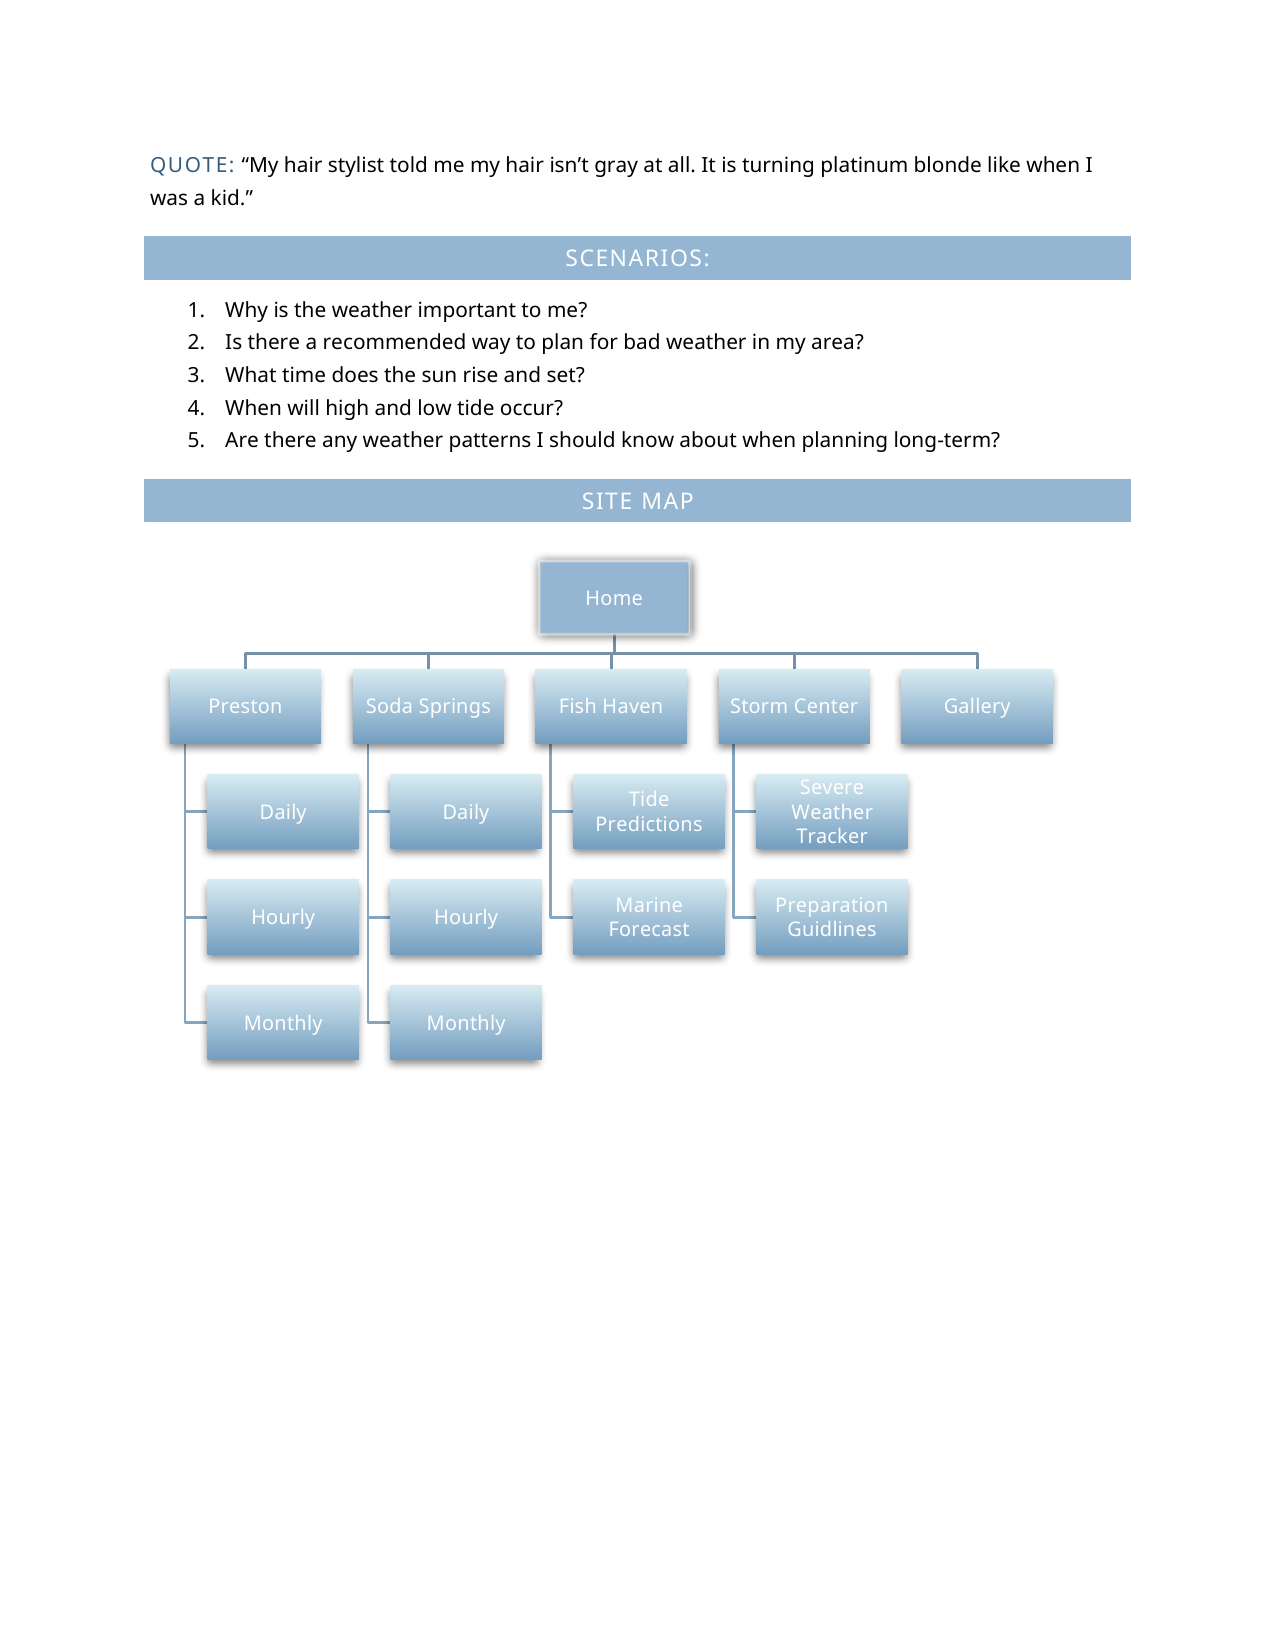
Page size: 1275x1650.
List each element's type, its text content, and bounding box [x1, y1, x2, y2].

list Why is the weather important to me? [187, 295, 1125, 323]
text Quote: “My hair stylist told me my hair isn’t gray at all. It is turning platinum blonde like when I was a kid.” [150, 150, 1125, 211]
subtitle Site Map [150, 485, 1125, 516]
subtitle Scenarios: [150, 242, 1125, 273]
list What time does the sun rise and set? [187, 360, 1125, 388]
list Is there a recommended way to plan for bad weather in my area? [187, 327, 1125, 356]
list Are there any weather patterns I should know about when planning long-term? [187, 425, 1125, 454]
list When will high and low tide occur? [187, 393, 1125, 421]
